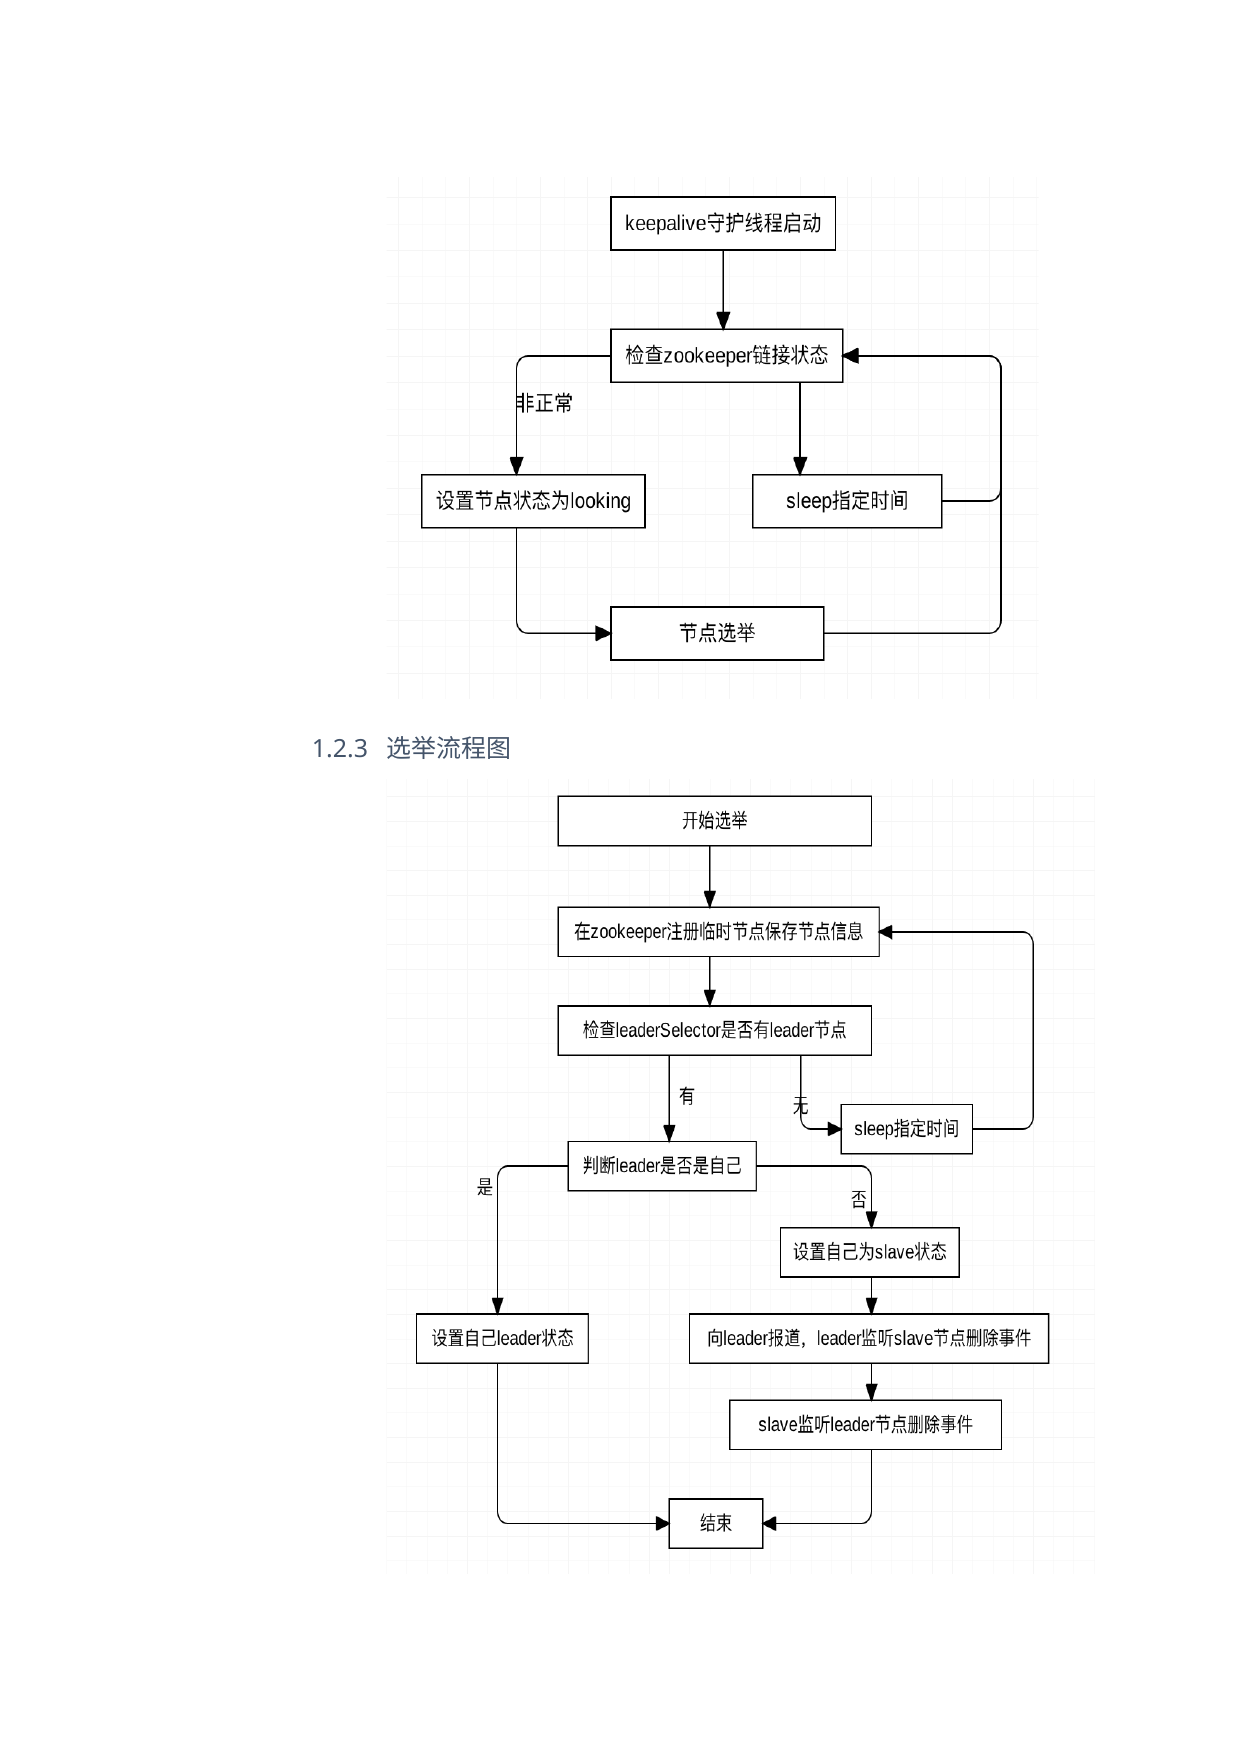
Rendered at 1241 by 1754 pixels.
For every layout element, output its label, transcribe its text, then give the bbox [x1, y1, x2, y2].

picture [386, 779, 1095, 1574]
picture [386, 177, 1039, 699]
list 选举流程图 [312, 714, 1053, 779]
